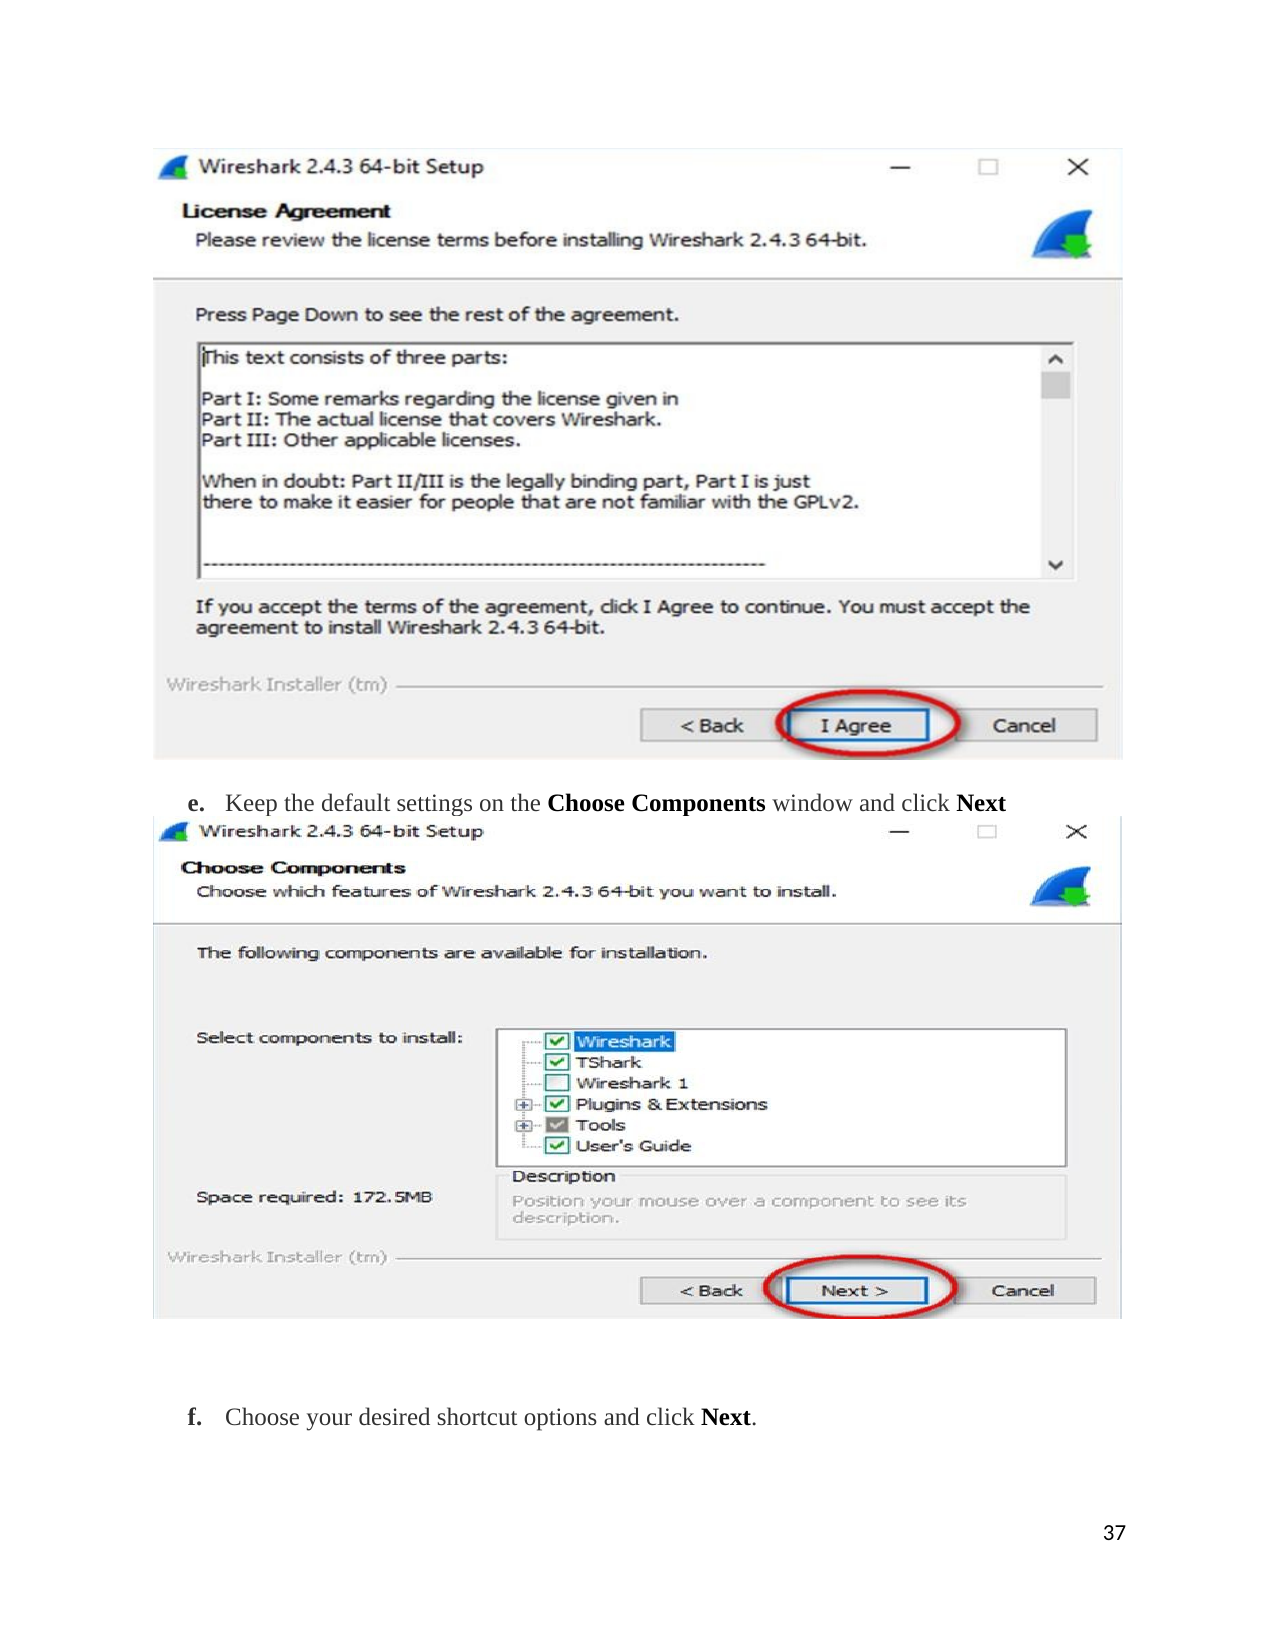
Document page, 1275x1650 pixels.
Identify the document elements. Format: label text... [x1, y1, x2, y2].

text 37 [121, 1518, 1126, 1546]
list Choose your desired shortcut options and click Next. [187, 1402, 1148, 1431]
list Keep the default settings on the Choose Components window and click Next [187, 788, 1148, 817]
picture [153, 816, 1122, 1319]
picture [153, 148, 1123, 760]
